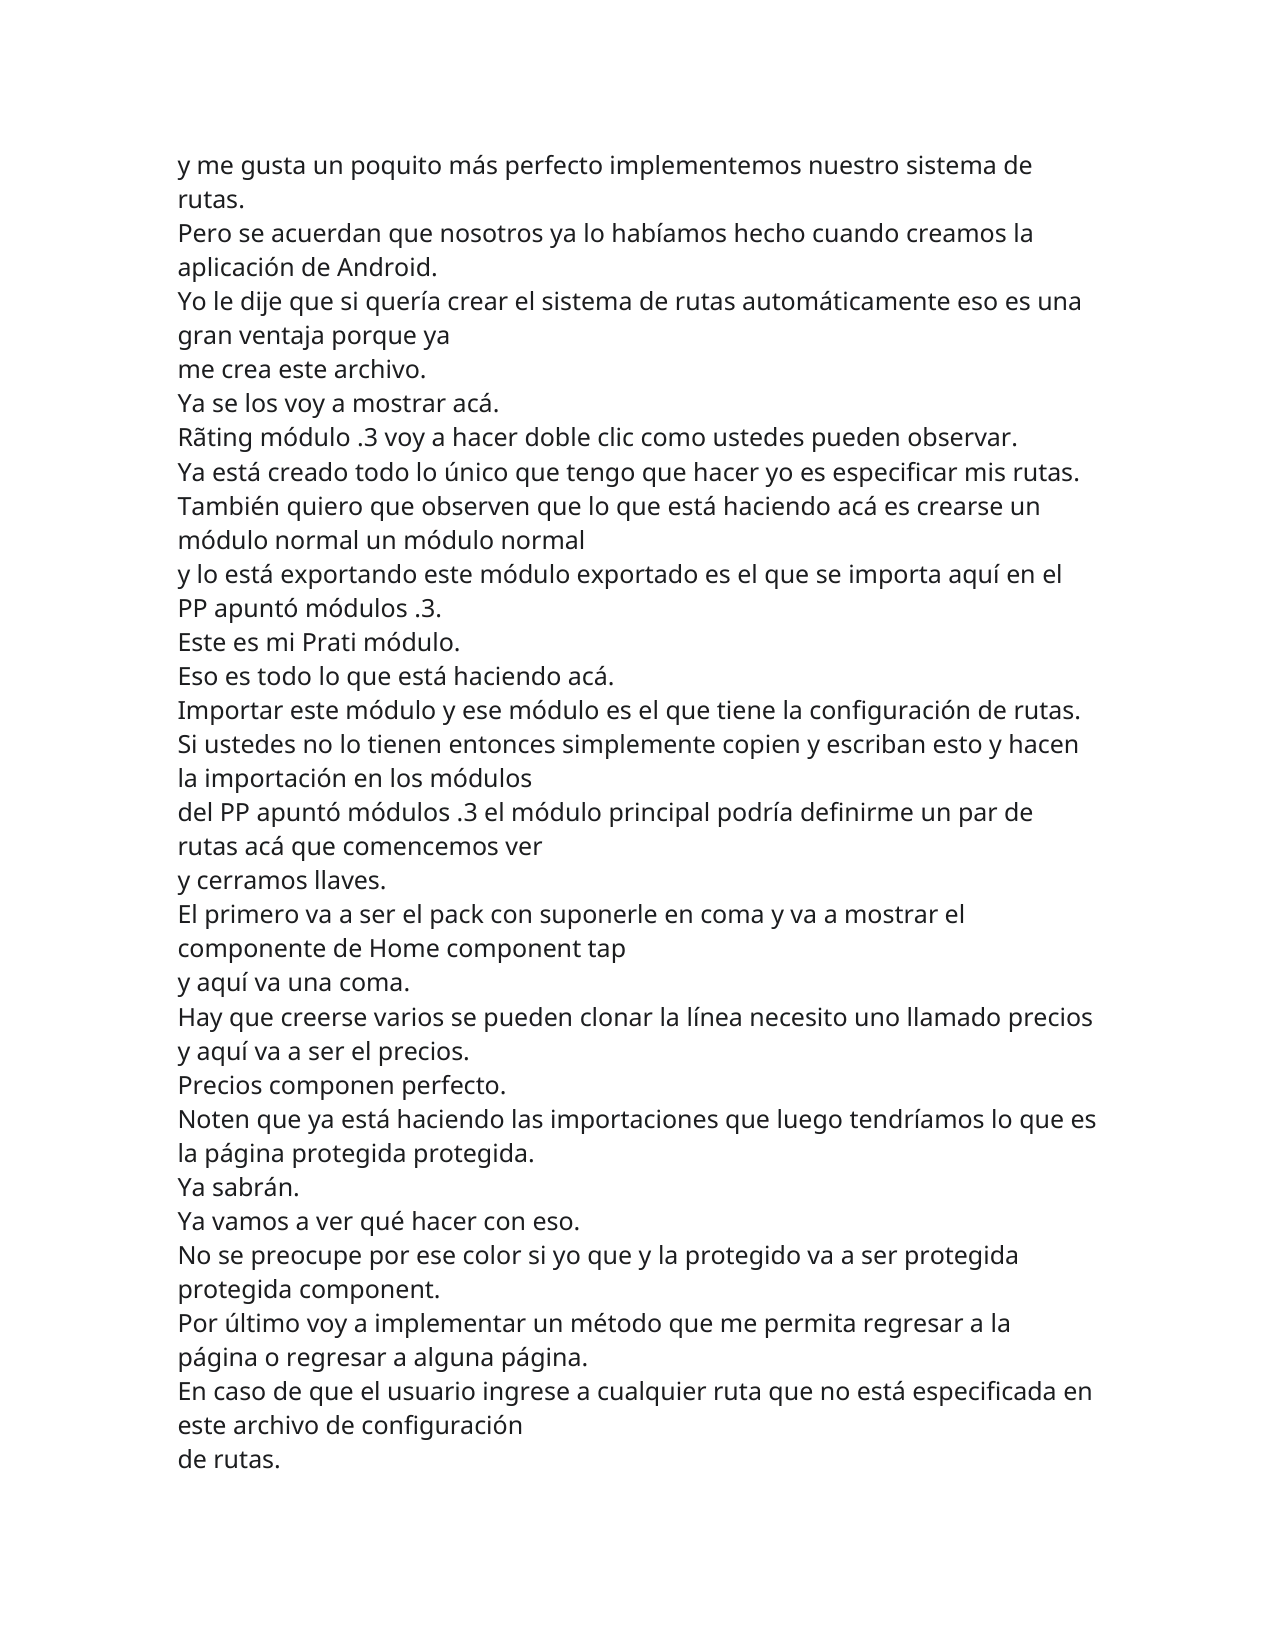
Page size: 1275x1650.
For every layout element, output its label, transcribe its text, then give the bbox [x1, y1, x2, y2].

text Precios componen perfecto. [177, 1067, 1098, 1101]
text Eso es todo lo que está haciendo acá. [177, 658, 1098, 693]
text y me gusta un poquito más perfecto implementemos nuestro sistema de rutas. [177, 148, 1098, 216]
text En caso de que el usuario ingrese a cualquier ruta que no está especificada en este archivo de configuración [177, 1374, 1098, 1442]
text y cerramos llaves. [177, 863, 1098, 897]
text Ya está creado todo lo único que tengo que hacer yo es especificar mis rutas. [177, 454, 1098, 488]
text me crea este archivo. [177, 352, 1098, 386]
text Si ustedes no lo tienen entonces simplemente copien y escriban esto y hacen la importación en los módulos [177, 727, 1098, 795]
text Pero se acuerdan que nosotros ya lo habíamos hecho cuando creamos la aplicación de Android. [177, 216, 1098, 284]
text y aquí va una coma. [177, 965, 1098, 999]
text Ya sabrán. [177, 1169, 1098, 1203]
text Importar este módulo y ese módulo es el que tiene la configuración de rutas. [177, 693, 1098, 727]
text Hay que creerse varios se pueden clonar la línea necesito uno llamado precios y aquí va a ser el precios. [177, 999, 1098, 1067]
text de rutas. [177, 1442, 1098, 1476]
text Noten que ya está haciendo las importaciones que luego tendríamos lo que es la página protegida protegida. [177, 1101, 1098, 1169]
text El primero va a ser el pack con suponerle en coma y va a mostrar el componente de Home component tap [177, 897, 1098, 965]
text Este es mi Prati módulo. [177, 624, 1098, 658]
text No se preocupe por ese color si yo que y la protegido va a ser protegida protegida component. [177, 1238, 1098, 1306]
text del PP apuntó módulos .3 el módulo principal podría definirme un par de rutas acá que comencemos ver [177, 795, 1098, 863]
text Ya vamos a ver qué hacer con eso. [177, 1203, 1098, 1238]
text Yo le dije que si quería crear el sistema de rutas automáticamente eso es una gran ventaja porque ya [177, 284, 1098, 352]
text Rãting módulo .3 voy a hacer doble clic como ustedes pueden observar. [177, 420, 1098, 454]
text Por último voy a implementar un método que me permita regresar a la página o regresar a alguna página. [177, 1306, 1098, 1374]
text También quiero que observen que lo que está haciendo acá es crearse un módulo normal un módulo normal [177, 488, 1098, 556]
text y lo está exportando este módulo exportado es el que se importa aquí en el PP apuntó módulos .3. [177, 556, 1098, 624]
text Ya se los voy a mostrar acá. [177, 386, 1098, 420]
